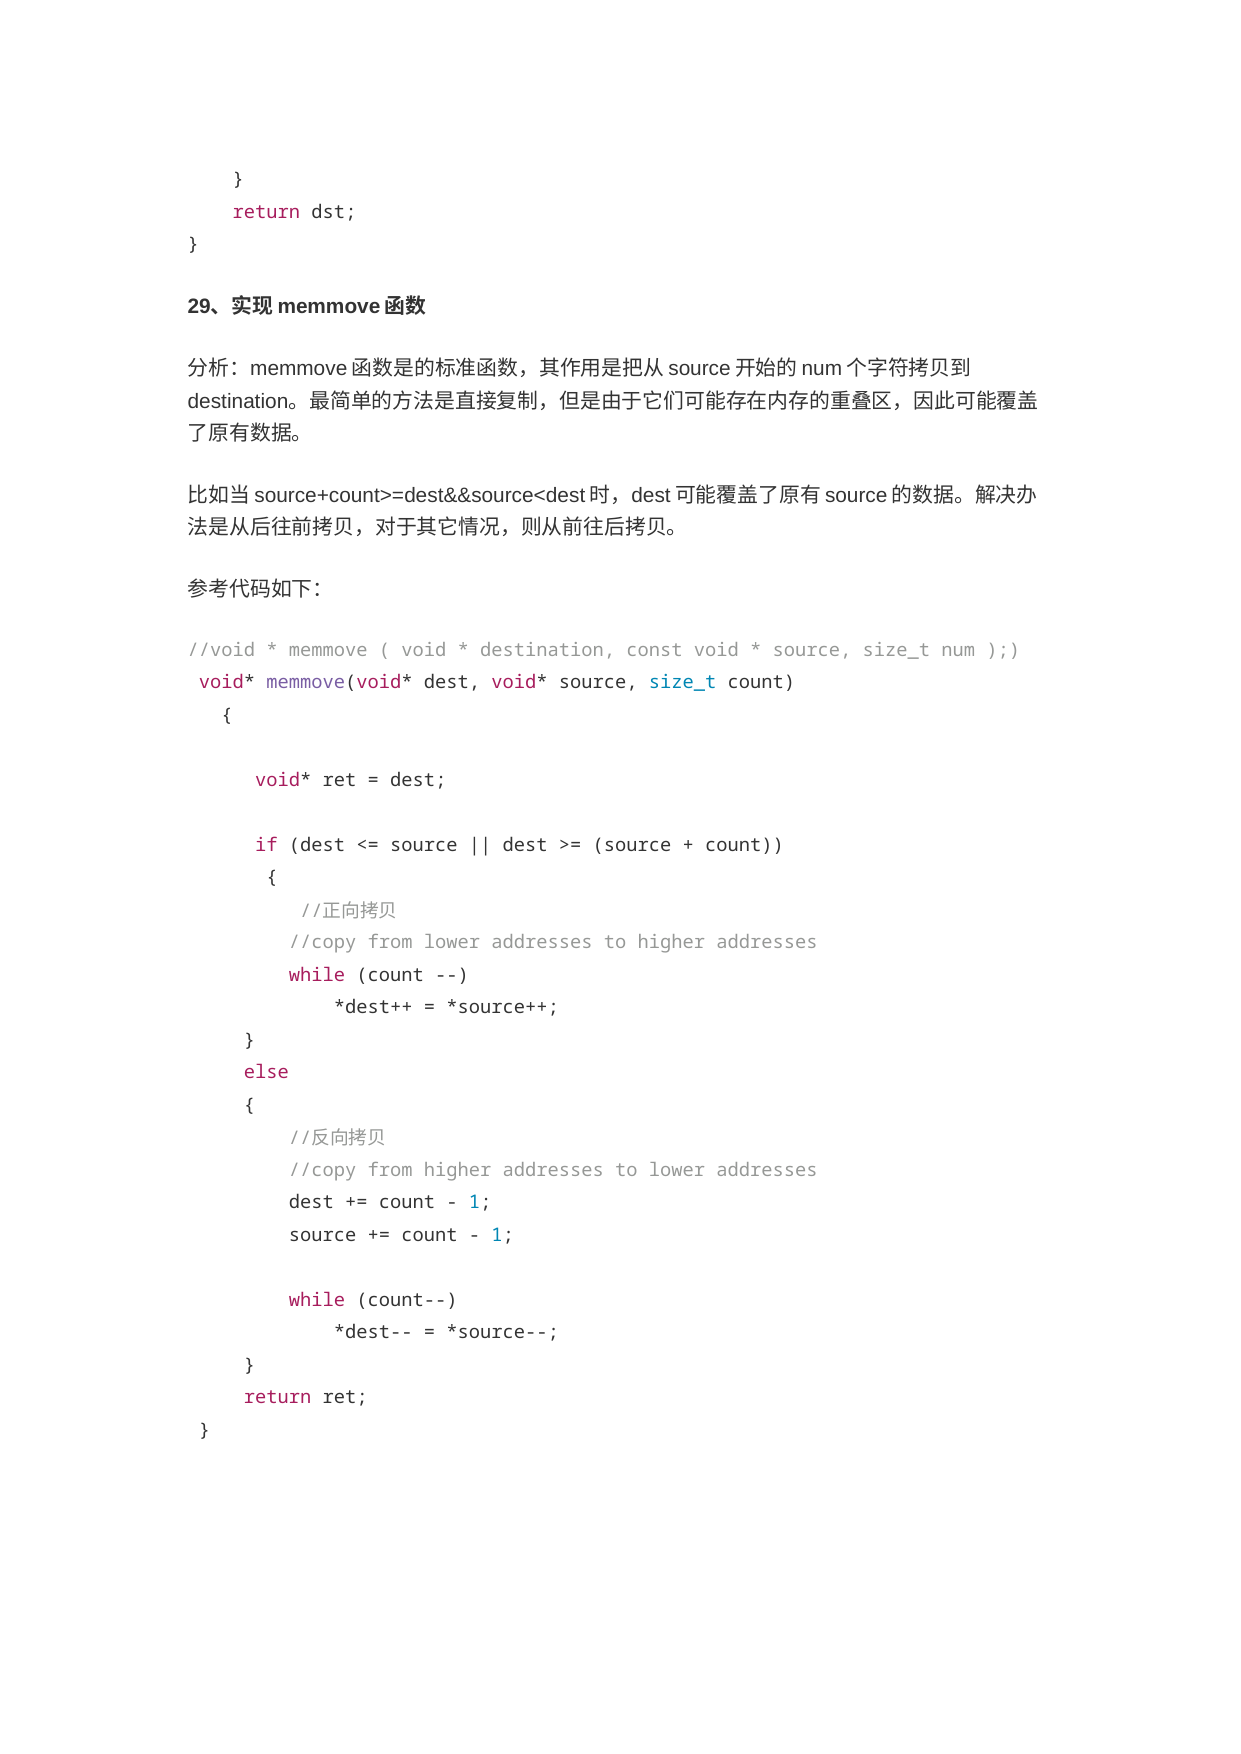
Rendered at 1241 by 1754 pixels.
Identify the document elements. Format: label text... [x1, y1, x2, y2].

text 参考代码如下： [187, 571, 1053, 604]
text } [187, 227, 1053, 259]
text 29、实现memmove函数 [187, 289, 1053, 321]
text return ret; [187, 1380, 1053, 1413]
text *dest++ = *source++; [187, 990, 1053, 1023]
text 分析：memmove函数是的标准函数，其作用是把从source开始的num个字符拷贝到destination。最简单的方法是直接复制，但是由于它们可能存在内存的重叠区，因此可能覆盖了原有数据。 [187, 350, 1053, 448]
text 比如当source+count>=dest&&source<dest时，dest可能覆盖了原有source的数据。解决办法是从后往前拷贝，对于其它情况，则从前往后拷贝。 [187, 477, 1053, 542]
text *dest-- = *source--; [187, 1315, 1053, 1348]
text void* memmove(void* dest, void* source, size_t count) [187, 665, 1053, 698]
text dest += count - 1; [187, 1185, 1053, 1218]
text } [187, 1413, 1053, 1445]
text //正向拷贝 [187, 893, 1053, 925]
text return dst; [187, 194, 1053, 227]
text while (count --) [187, 958, 1053, 990]
text //copy from lower addresses to higher addresses [187, 925, 1053, 958]
text //反向拷贝 [187, 1120, 1053, 1153]
text { [187, 860, 1053, 893]
text if (dest <= source || dest >= (source + count)) [187, 828, 1053, 860]
text void* ret = dest; [187, 763, 1053, 795]
text else [187, 1055, 1053, 1088]
text { [187, 1088, 1053, 1120]
text { [187, 698, 1053, 730]
text } [187, 1348, 1053, 1380]
text //void * memmove ( void * destination, const void * source, size_t num );) [187, 633, 1053, 665]
text //copy from higher addresses to lower addresses [187, 1153, 1053, 1185]
text source += count - 1; [187, 1218, 1053, 1250]
text while (count--) [187, 1283, 1053, 1315]
text } [187, 1023, 1053, 1055]
text } [187, 162, 1053, 194]
